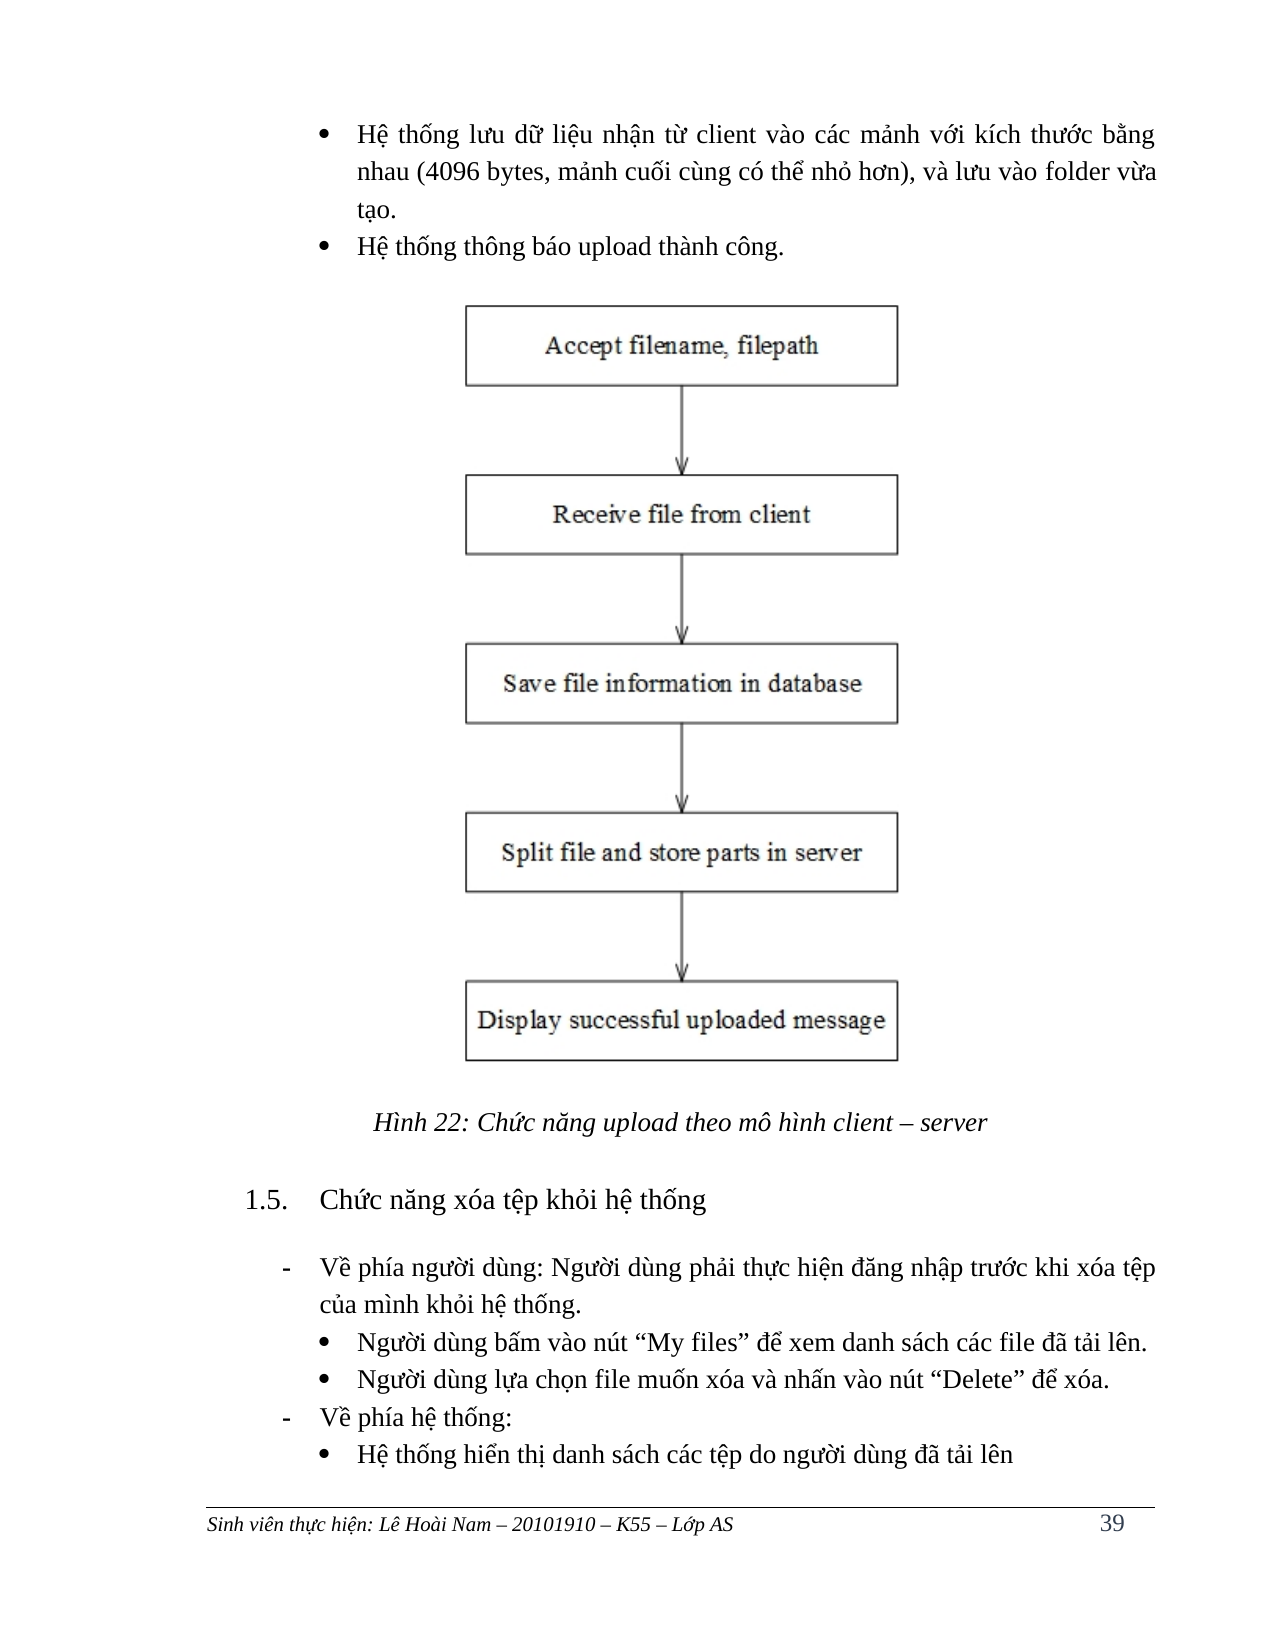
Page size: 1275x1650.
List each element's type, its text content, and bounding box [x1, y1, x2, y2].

subtitle Chức năng xóa tệp khỏi hệ thống [244, 1182, 1157, 1216]
list Hệ thống lưu dữ liệu nhận từ client vào các mảnh với kích thước bằng nhau (4096 bytes, mảnh cuối cùng có thể nhỏ hơn), và lưu vào folder vừa tạo. [319, 118, 1157, 224]
subtitle Hình 22: Chức năng upload theo mô hình client – server [207, 1106, 1157, 1137]
picture [464, 305, 899, 1063]
list Hệ thống thông báo upload thành công. [319, 230, 1157, 261]
list Người dùng lựa chọn file muốn xóa và nhấn vào nút “Delete” để xóa. [319, 1363, 1157, 1395]
list Người dùng bấm vào nút “My files” để xem danh sách các file đã tải lên. [319, 1326, 1157, 1357]
list Về phía hệ thống: [282, 1401, 1157, 1432]
list Hệ thống hiển thị danh sách các tệp do người dùng đã tải lên [319, 1438, 1157, 1469]
list Về phía người dùng: Người dùng phải thực hiện đăng nhập trước khi xóa tệp của mình khỏi hệ thống. [282, 1251, 1157, 1320]
